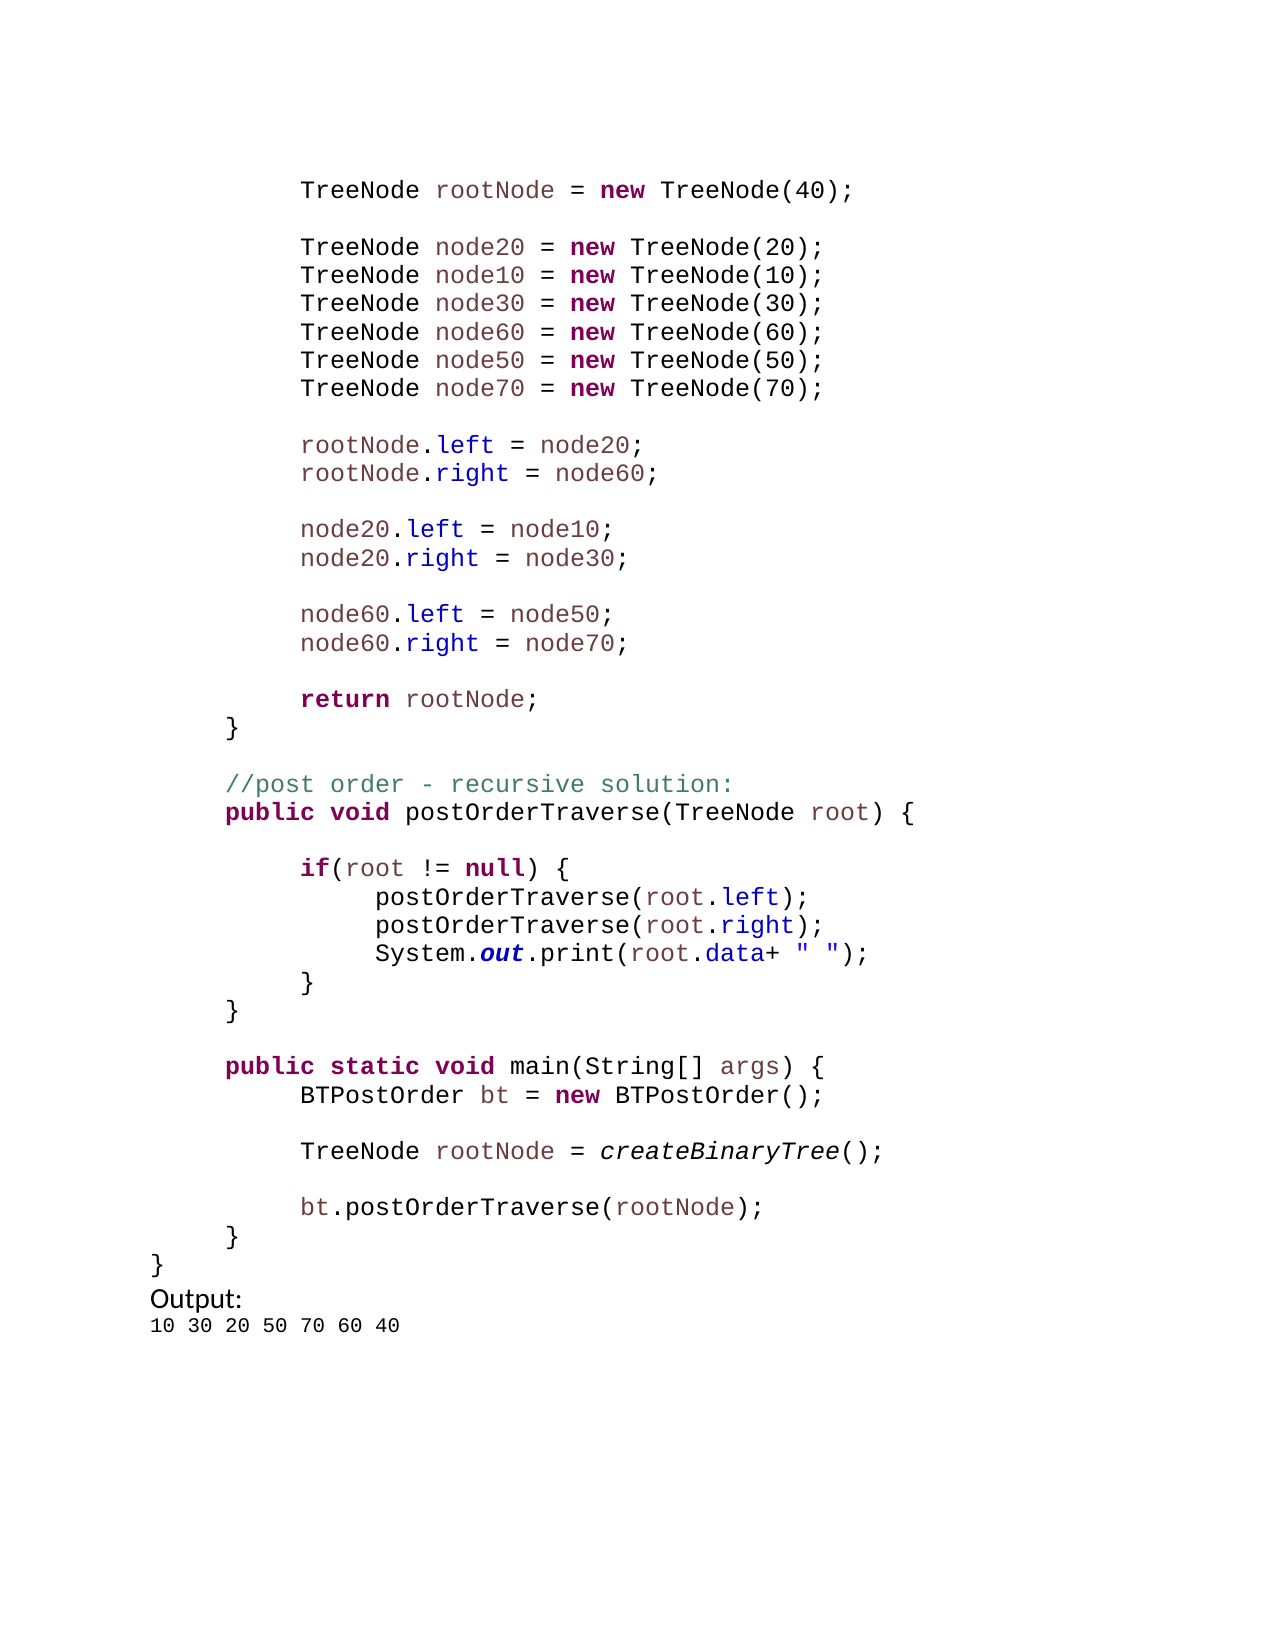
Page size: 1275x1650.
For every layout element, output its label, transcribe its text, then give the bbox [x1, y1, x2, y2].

text TreeNode node60 = new TreeNode(60); [150, 319, 1125, 348]
text node60.left = node50; [150, 602, 1125, 630]
text Output: [150, 1280, 1125, 1316]
text TreeNode rootNode = createBinaryTree(); [150, 1138, 1125, 1167]
text } [150, 1252, 1125, 1280]
text } [150, 969, 1125, 997]
text if(root != null) { [150, 856, 1125, 884]
text public void postOrderTraverse(TreeNode root) { [150, 799, 1125, 828]
text rootNode.right = node60; [150, 461, 1125, 489]
text TreeNode node50 = new TreeNode(50); [150, 348, 1125, 376]
text 10 30 20 50 70 60 40 [150, 1316, 1125, 1339]
text node20.right = node30; [150, 545, 1125, 574]
text } [150, 715, 1125, 743]
text TreeNode node30 = new TreeNode(30); [150, 291, 1125, 319]
text return rootNode; [150, 686, 1125, 715]
text postOrderTraverse(root.right); [150, 912, 1125, 941]
text node20.left = node10; [150, 517, 1125, 545]
text rootNode.left = node20; [150, 432, 1125, 461]
text TreeNode rootNode = new TreeNode(40); [150, 178, 1125, 206]
text System.out.print(root.data+ " "); [150, 941, 1125, 969]
text TreeNode node10 = new TreeNode(10); [150, 263, 1125, 291]
text node60.right = node70; [150, 630, 1125, 658]
text bt.postOrderTraverse(rootNode); [150, 1195, 1125, 1223]
text } [150, 1223, 1125, 1252]
text postOrderTraverse(root.left); [150, 884, 1125, 912]
text //post order - recursive solution: [150, 771, 1125, 799]
text TreeNode node20 = new TreeNode(20); [150, 234, 1125, 263]
text BTPostOrder bt = new BTPostOrder(); [150, 1082, 1125, 1111]
text TreeNode node70 = new TreeNode(70); [150, 376, 1125, 404]
text public static void main(String[] args) { [150, 1054, 1125, 1082]
text } [150, 997, 1125, 1026]
